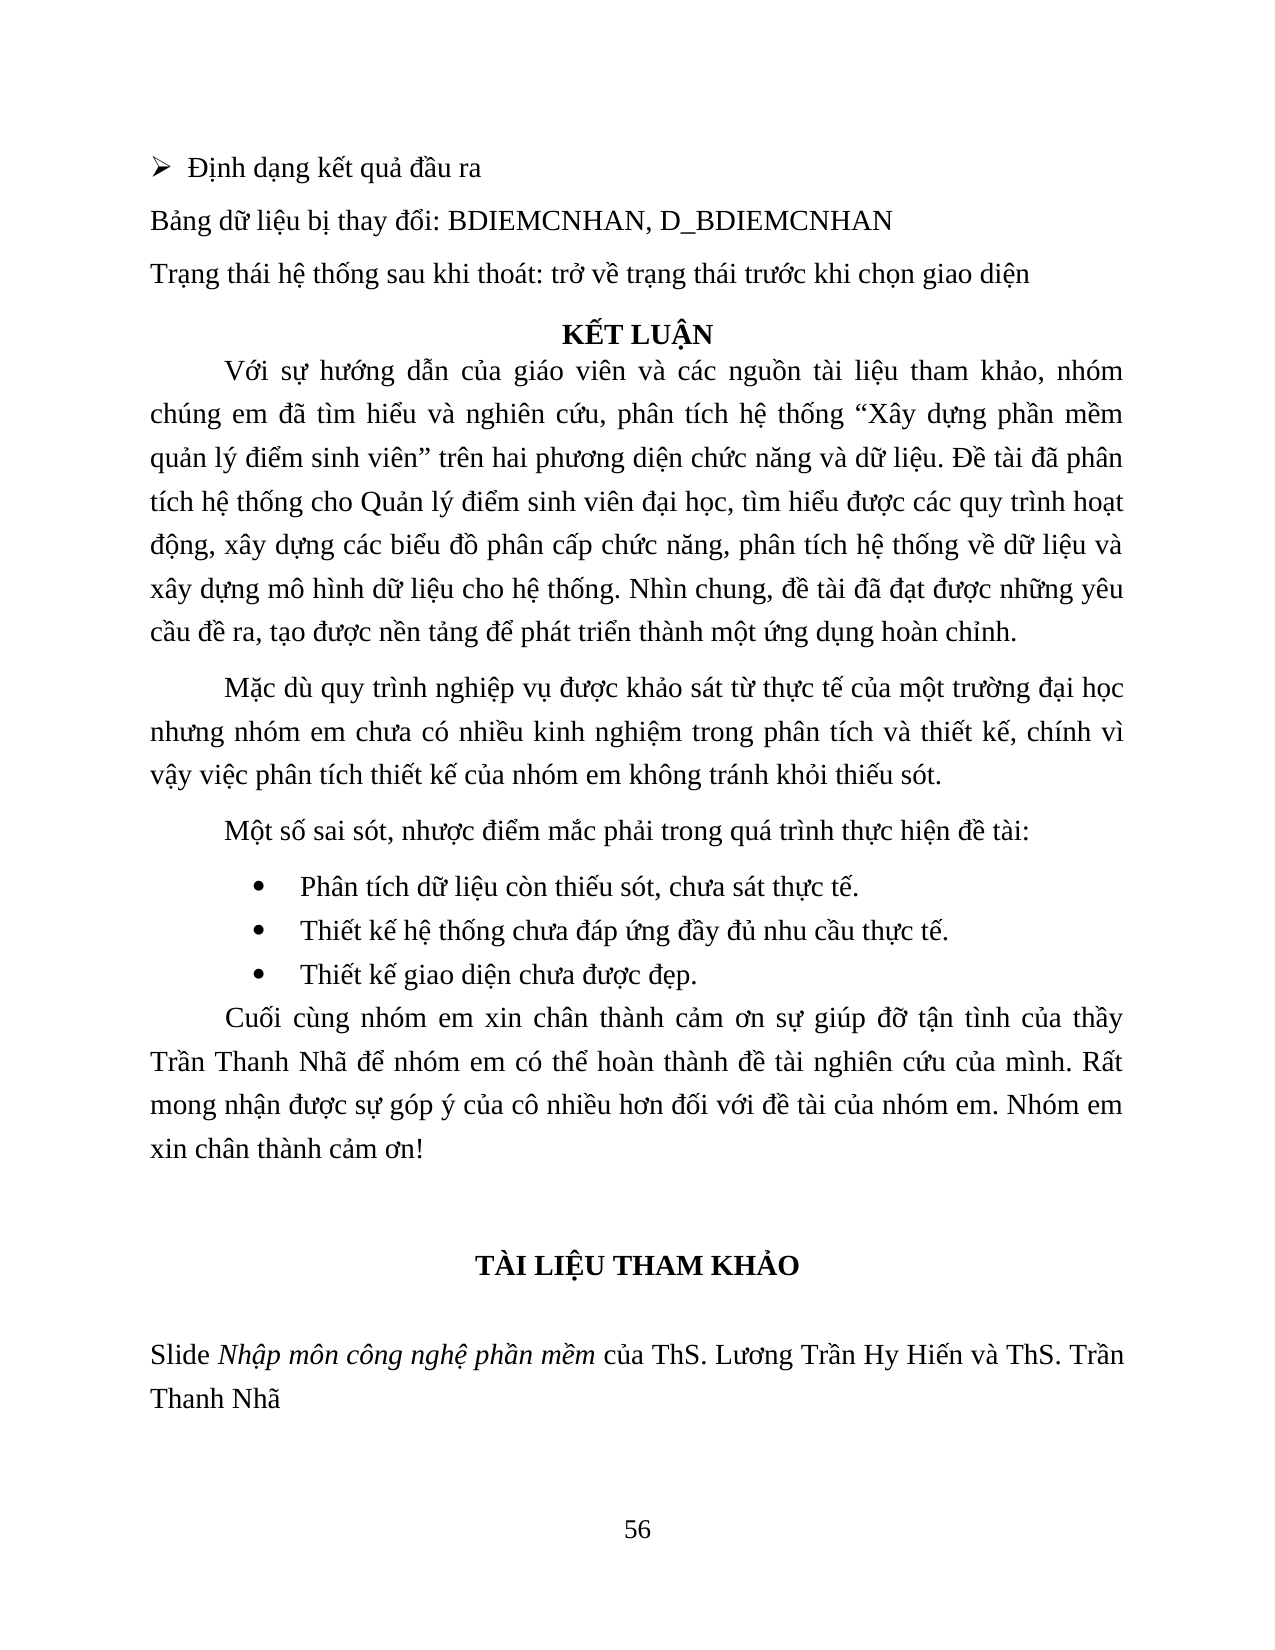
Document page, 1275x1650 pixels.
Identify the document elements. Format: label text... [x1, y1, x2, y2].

list Phân tích dữ liệu còn thiếu sót, chưa sát thực tế. [150, 869, 1125, 903]
text Cuối cùng nhóm em xin chân thành cảm ơn sự giúp đỡ tận tình của thầy Trần Thanh Nhã để nhóm em có thể hoàn thành đề tài nghiên cứu của mình. Rất mong nhận được sự góp ý của cô nhiều hơn đối với đề tài của nhóm em. Nhóm em xin chân thành cảm ơn! [150, 1000, 1125, 1164]
list Thiết kế giao diện chưa được đẹp. [150, 957, 1125, 990]
subtitle TÀI LIỆU THAM KHẢO [150, 1248, 1125, 1282]
text Slide Nhập môn công nghệ phần mềm của ThS. Lương Trần Hy Hiến và ThS. Trần Thanh Nhã [150, 1337, 1125, 1414]
text Một số sai sót, nhược điểm mắc phải trong quá trình thực hiện đề tài: [150, 813, 1125, 847]
list Thiết kế hệ thống chưa đáp ứng đầy đủ nhu cầu thực tế. [150, 913, 1125, 947]
text Mặc dù quy trình nghiệp vụ được khảo sát từ thực tế của một trường đại học nhưng nhóm em chưa có nhiều kinh nghiệm trong phân tích và thiết kế, chính vì vậy việc phân tích thiết kế của nhóm em không tránh khỏi thiếu sót. [150, 747, 1125, 791]
text Mặc dù quy trình nghiệp vụ được khảo sát từ thực tế của một trường đại học nhưng nhóm em chưa có nhiều kinh nghiệm trong phân tích và thiết kế, chính vì vậy việc phân tích thiết kế của nhóm em không tránh khỏi thiếu sót. [150, 670, 1125, 714]
text Bảng dữ liệu bị thay đổi: BDIEMCNHAN, D_BDIEMCNHAN [150, 203, 1125, 236]
subtitle KẾT LUẬN [150, 317, 1125, 350]
text Với sự hướng dẫn của giáo viên và các nguồn tài liệu tham khảo, nhóm chúng em đã tìm hiểu và nghiên cứu, phân tích hệ thống “Xây dựng phần mềm quản lý điểm sinh viên” trên hai phương diện chức năng và dữ liệu. Đề tài đã phân tích hệ thống cho Quản lý điểm sinh viên đại học, tìm hiểu được các quy trình hoạt động, xây dựng các biểu đồ phân cấp chức năng, phân tích hệ thống về dữ liệu và xây dựng mô hình dữ liệu cho hệ thống. Nhìn chung, đề tài đã đạt được những yêu cầu đề ra, tạo được nền tảng để phát triển thành một ứng dụng hoàn chỉnh. [150, 353, 1125, 648]
list Định dạng kết quả đầu ra [150, 150, 1125, 184]
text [150, 256, 1125, 289]
